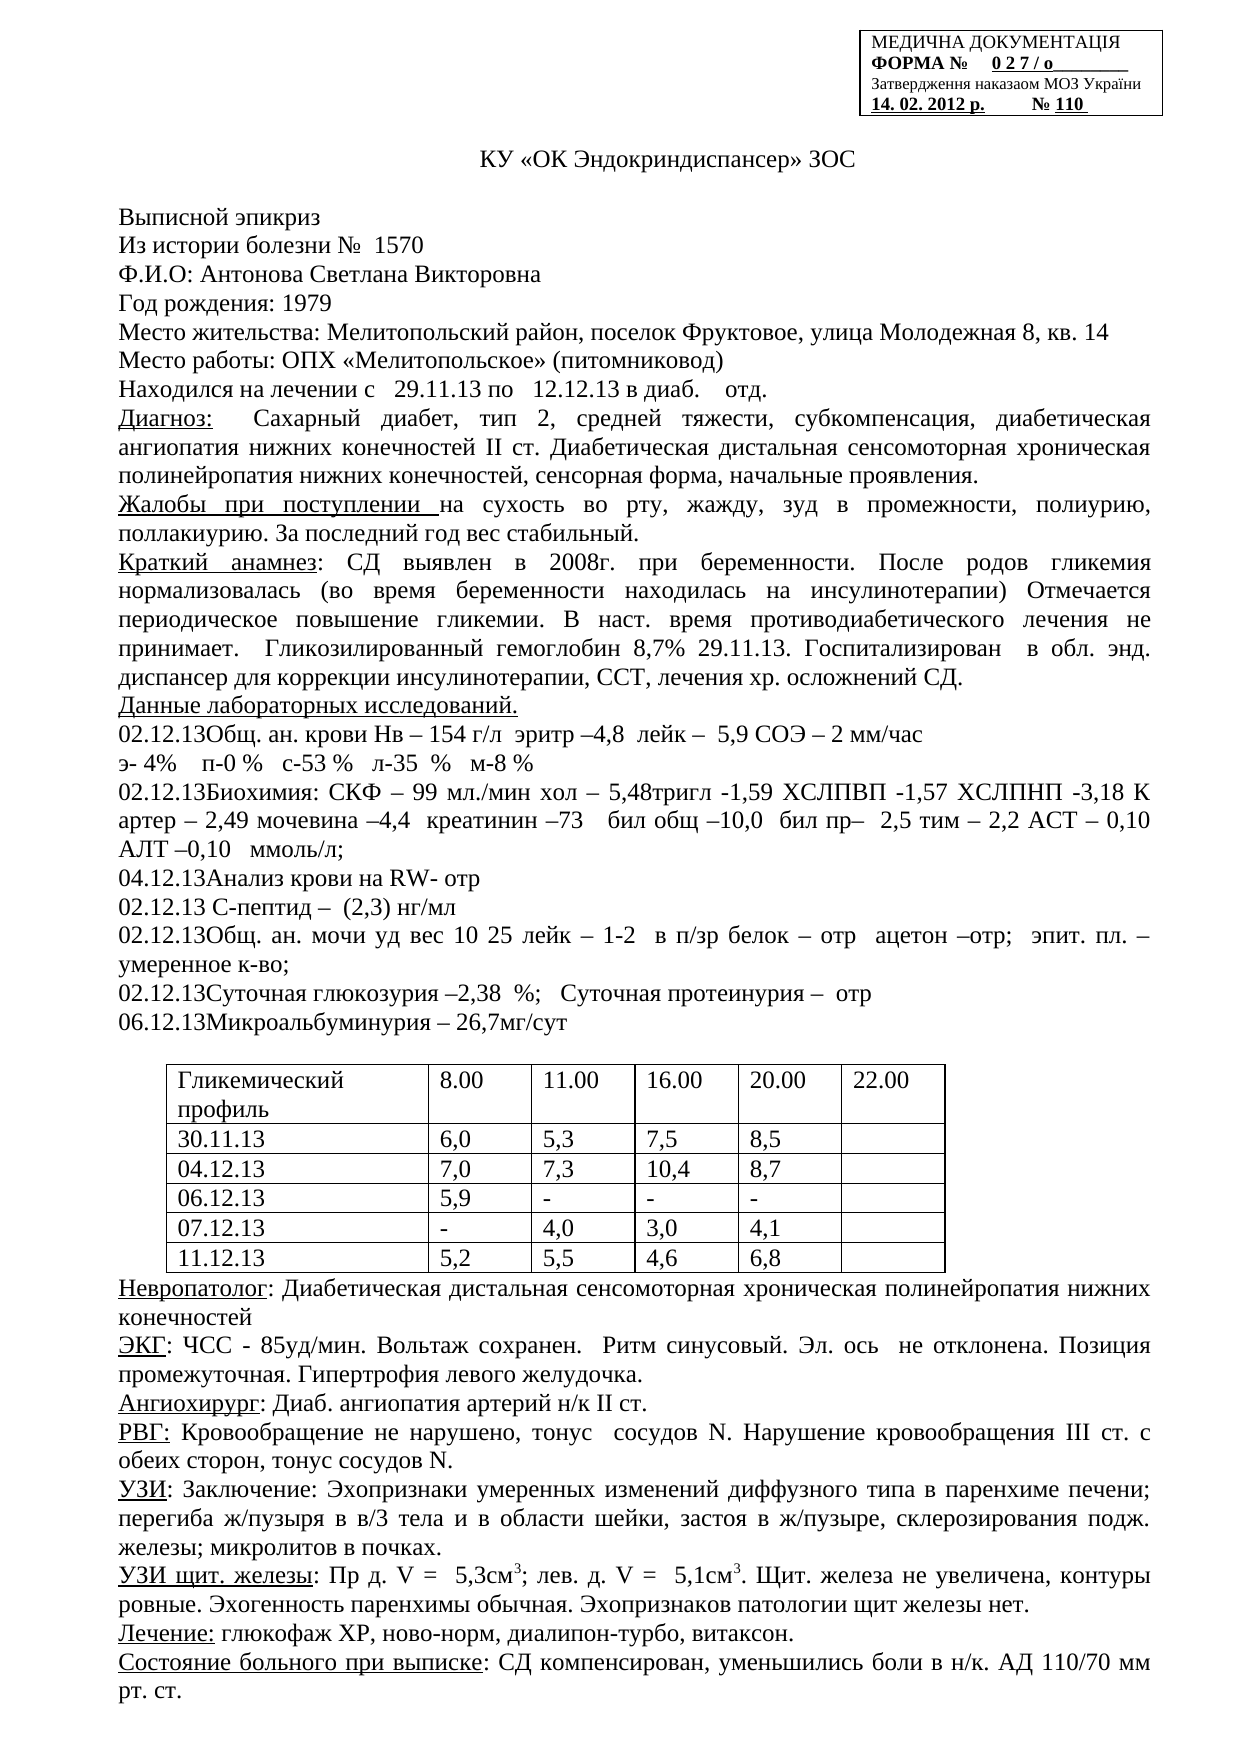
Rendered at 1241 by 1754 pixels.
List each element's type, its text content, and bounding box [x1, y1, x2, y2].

table_cell - [532, 1184, 634, 1212]
text ЭКГ: ЧСС - 85уд/мин. Вольтаж сохранен. Ритм синусовый. Эл. ось не отклонена. Позиция промежуточная. Гипертрофия левого желудочка. [118, 1330, 1152, 1388]
table_cell 6,8 [739, 1243, 841, 1272]
subtitle Из истории болезни № 1570 [118, 231, 1152, 259]
text Состояние больного при выписке: СД компенсирован, уменьшились боли в н/к. АД 110/70 мм рт. ст. [118, 1647, 1152, 1704]
table_cell 4,0 [532, 1213, 634, 1242]
text 02.12.13Биохимия: СКФ – 99 мл./мин хол – 5,48тригл -1,59 ХСЛПВП -1,57 ХСЛПНП -3,18 К артер – 2,49 мочевина –4,4 креатинин –73 бил общ –10,0 бил пр– 2,5 тим – 2,2 АСТ – 0,10 АЛТ –0,10 ммоль/л; [118, 777, 1152, 863]
table_cell 3,0 [636, 1213, 738, 1242]
text Ангиохирург: Диаб. ангиопатия артерий н/к II ст. [118, 1388, 1152, 1417]
table_cell 7,0 [429, 1154, 531, 1182]
text Диагноз: Сахарный диабет, тип 2, средней тяжести, субкомпенсация, диабетическая ангиопатия нижних конечностей II ст. Диабетическая дистальная сенсомоторная хроническая полинейропатия нижних конечностей, сенсорная форма, начальные проявления. [118, 403, 1152, 489]
table_cell 5,2 [429, 1243, 531, 1272]
table_cell [842, 1184, 944, 1212]
table_cell 04.12.13 [167, 1154, 428, 1182]
table_header 11.00 [532, 1065, 634, 1123]
text Краткий анамнез: СД выявлен в 2008г. при беременности. После родов гликемия нормализовалась (во время беременности находилась на инсулинотерапии) Отмечается периодическое повышение гликемии. В наст. время противодиабетического лечения не принимает. Гликозилированный гемоглобин 8,7% 29.11.13. Госпитализирован в обл. энд. диспансер для коррекции инсулинотерапии, ССТ, лечения хр. осложнений СД. [118, 547, 1152, 691]
table_cell - [429, 1213, 531, 1242]
table_header 22.00 [842, 1065, 944, 1123]
text Находился на лечении с 29.11.13 по 12.12.13 в диаб. отд. [118, 374, 1152, 403]
table_cell 11.12.13 [167, 1243, 428, 1272]
table_cell [842, 1124, 944, 1153]
text Лечение: глюкофаж ХР, ново-норм, диалипон-турбо, витаксон. [118, 1618, 1152, 1647]
text Год рождения: 1979 [118, 288, 1152, 317]
table_cell [842, 1213, 944, 1242]
table_cell 07.12.13 [167, 1213, 428, 1242]
text Место жительства: Мелитопольский район, поселок Фруктовое, улица Молодежная 8, кв. 14 [118, 317, 1152, 346]
table_cell 10,4 [636, 1154, 738, 1182]
text Невропатолог: Диабетическая дистальная сенсомоторная хроническая полинейропатия нижних конечностей [118, 1273, 1152, 1330]
subtitle 06.12.13Микроальбуминурия – 26,7мг/сут [118, 1007, 1152, 1036]
text 02.12.13Суточная глюкозурия –2,38 %; Суточная протеинурия – отр [118, 978, 1152, 1007]
table_cell 8,5 [739, 1124, 841, 1153]
table_cell 4,1 [739, 1213, 841, 1242]
table_header Гликемический профиль [167, 1065, 428, 1123]
table_cell [842, 1154, 944, 1182]
table_cell 06.12.13 [167, 1184, 428, 1212]
table_cell 5,9 [429, 1184, 531, 1212]
table_cell 7,5 [636, 1124, 738, 1153]
subtitle Ф.И.О: Антонова Светлана Викторовна [118, 259, 1152, 288]
table_cell 4,6 [636, 1243, 738, 1272]
table_cell 30.11.13 [167, 1124, 428, 1153]
text УЗИ: Заключение: Эхопризнаки умеренных изменений диффузного типа в паренхиме печени; перегиба ж/пузыря в в/3 тела и в области шейки, застоя в ж/пузыре, склерозирования подж. железы; микролитов в почках. [118, 1474, 1152, 1560]
table_cell 6,0 [429, 1124, 531, 1153]
text 04.12.13Анализ крови на RW- отр [118, 863, 1152, 892]
subtitle КУ «ОК Эндокриндиспансер» ЗОС [177, 144, 1158, 173]
table_header 8.00 [429, 1065, 531, 1123]
subtitle 02.12.13Общ. ан. мочи уд вес 10 25 лейк – 1-2 в п/зр белок – отр ацетон –отр; эпит. пл. – умеренное к-во; [118, 921, 1152, 978]
text Жалобы при поступлении на сухость во рту, жажду, зуд в промежности, полиурию, поллакиурию. За последний год вес стабильный. [118, 489, 1152, 547]
text 02.12.13 С-пептид – (2,3) нг/мл [118, 892, 1152, 921]
text РВГ: Кровообращение не нарушено, тонус сосудов N. Нарушение кровообращения III ст. с обеих сторон, тонус сосудов N. [118, 1417, 1152, 1474]
table_header 20.00 [739, 1065, 841, 1123]
text УЗИ щит. железы: Пр д. V = 5,3см3; лев. д. V = 5,1см3. Щит. железа не увеличена, контуры ровные. Эхогенность паренхимы обычная. Эхопризнаков патологии щит железы нет. [118, 1560, 1152, 1618]
subtitle Выписной эпикриз [118, 202, 1158, 231]
table_cell 5,5 [532, 1243, 634, 1272]
text Место работы: ОПХ «Мелитопольское» (питомниковод) [118, 346, 1152, 374]
text Данные лабораторных исследований. [118, 691, 1152, 719]
table_cell 5,3 [532, 1124, 634, 1153]
text 02.12.13Общ. ан. крови Нв – 154 г/л эритр –4,8 лейк – 5,9 СОЭ – 2 мм/час [118, 719, 1152, 748]
table_cell - [636, 1184, 738, 1212]
table_header 16.00 [636, 1065, 738, 1123]
table_cell - [739, 1184, 841, 1212]
table_cell [842, 1243, 944, 1272]
table_cell 7,3 [532, 1154, 634, 1182]
text э- 4% п-0 % с-53 % л-35 % м-8 % [118, 748, 1152, 777]
table_cell 8,7 [739, 1154, 841, 1182]
